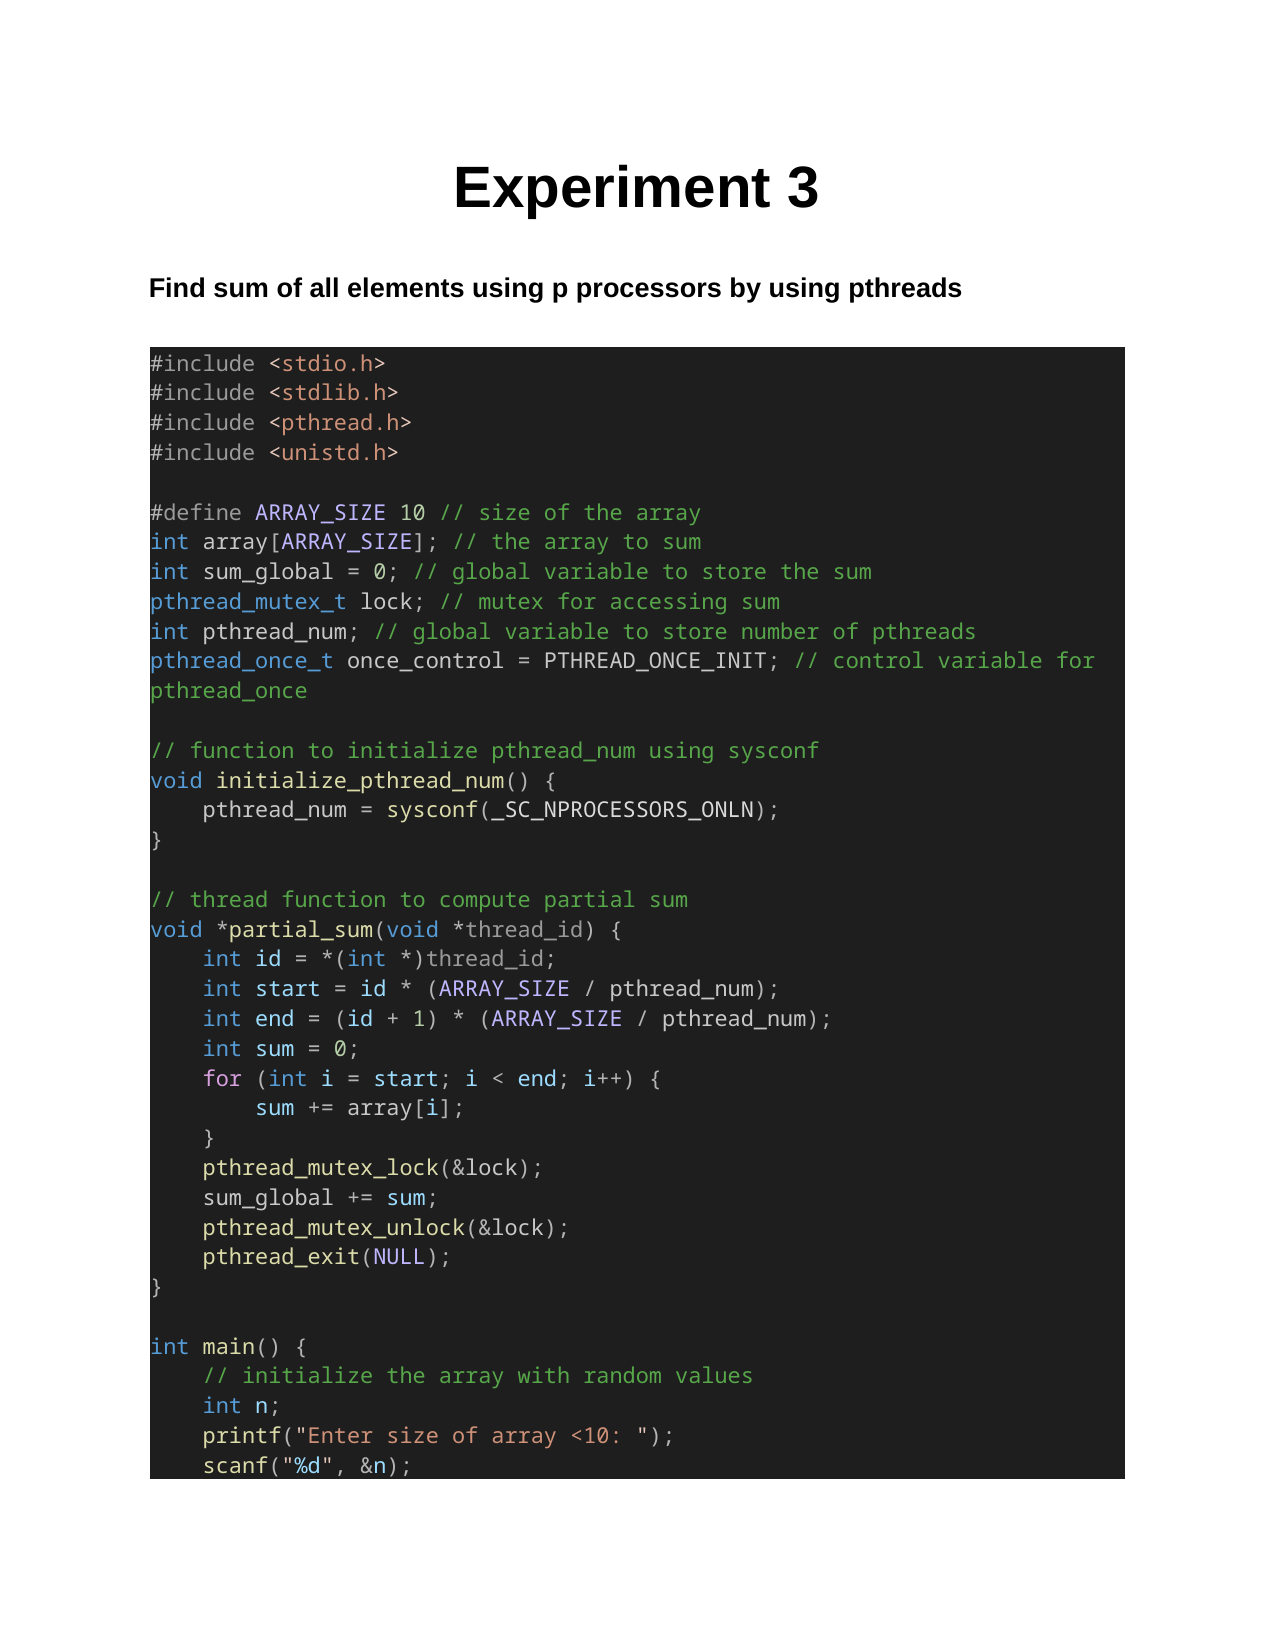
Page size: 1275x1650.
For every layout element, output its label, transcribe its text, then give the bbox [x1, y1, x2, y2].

text // initialize the array with random values [150, 1360, 1125, 1390]
text sum_global += sum; [150, 1182, 1125, 1211]
text pthread_num = sysconf(_SC_NPROCESSORS_ONLN); [150, 794, 1125, 824]
text #include <stdlib.h> [150, 377, 1125, 407]
text scanf("%d", &n); [150, 1450, 1125, 1479]
text #include <stdio.h> [150, 347, 1125, 377]
text for (int i = start; i < end; i++) { [150, 1062, 1125, 1092]
text } [150, 1122, 1125, 1152]
text printf("Enter size of array <10: "); [150, 1420, 1125, 1450]
text int sum_global = 0; // global variable to store the sum [150, 556, 1125, 586]
text pthread_exit(NULL); [150, 1241, 1125, 1271]
text Experiment 3 [148, 153, 1125, 220]
text pthread_mutex_unlock(&lock); [150, 1211, 1125, 1241]
text int end = (id + 1) * (ARRAY_SIZE / pthread_num); [150, 1003, 1125, 1033]
text Find sum of all elements using p processors by using pthreads [148, 272, 1125, 303]
text sum += array[i]; [150, 1092, 1125, 1122]
text pthread_mutex_lock(&lock); [150, 1152, 1125, 1182]
text // function to initialize pthread_num using sysconf [150, 735, 1125, 764]
text pthread_mutex_t lock; // mutex for accessing sum [150, 586, 1125, 616]
text int pthread_num; // global variable to store number of pthreads [150, 616, 1125, 645]
text #define ARRAY_SIZE 10 // size of the array [150, 496, 1125, 526]
text pthread_once_t once_control = PTHREAD_ONCE_INIT; // control variable for pthread_once [150, 645, 1125, 705]
text #include <pthread.h> [150, 407, 1125, 437]
text int id = *(int *)thread_id; [150, 943, 1125, 973]
text int sum = 0; [150, 1033, 1125, 1062]
text void *partial_sum(void *thread_id) { [150, 913, 1125, 943]
text int n; [150, 1390, 1125, 1420]
text // thread function to compute partial sum [150, 884, 1125, 913]
text #include <unistd.h> [150, 437, 1125, 467]
text void initialize_pthread_num() { [150, 764, 1125, 794]
text } [150, 824, 1125, 854]
text int array[ARRAY_SIZE]; // the array to sum [150, 526, 1125, 556]
text int start = id * (ARRAY_SIZE / pthread_num); [150, 973, 1125, 1003]
text int main() { [150, 1331, 1125, 1360]
text } [150, 1271, 1125, 1301]
